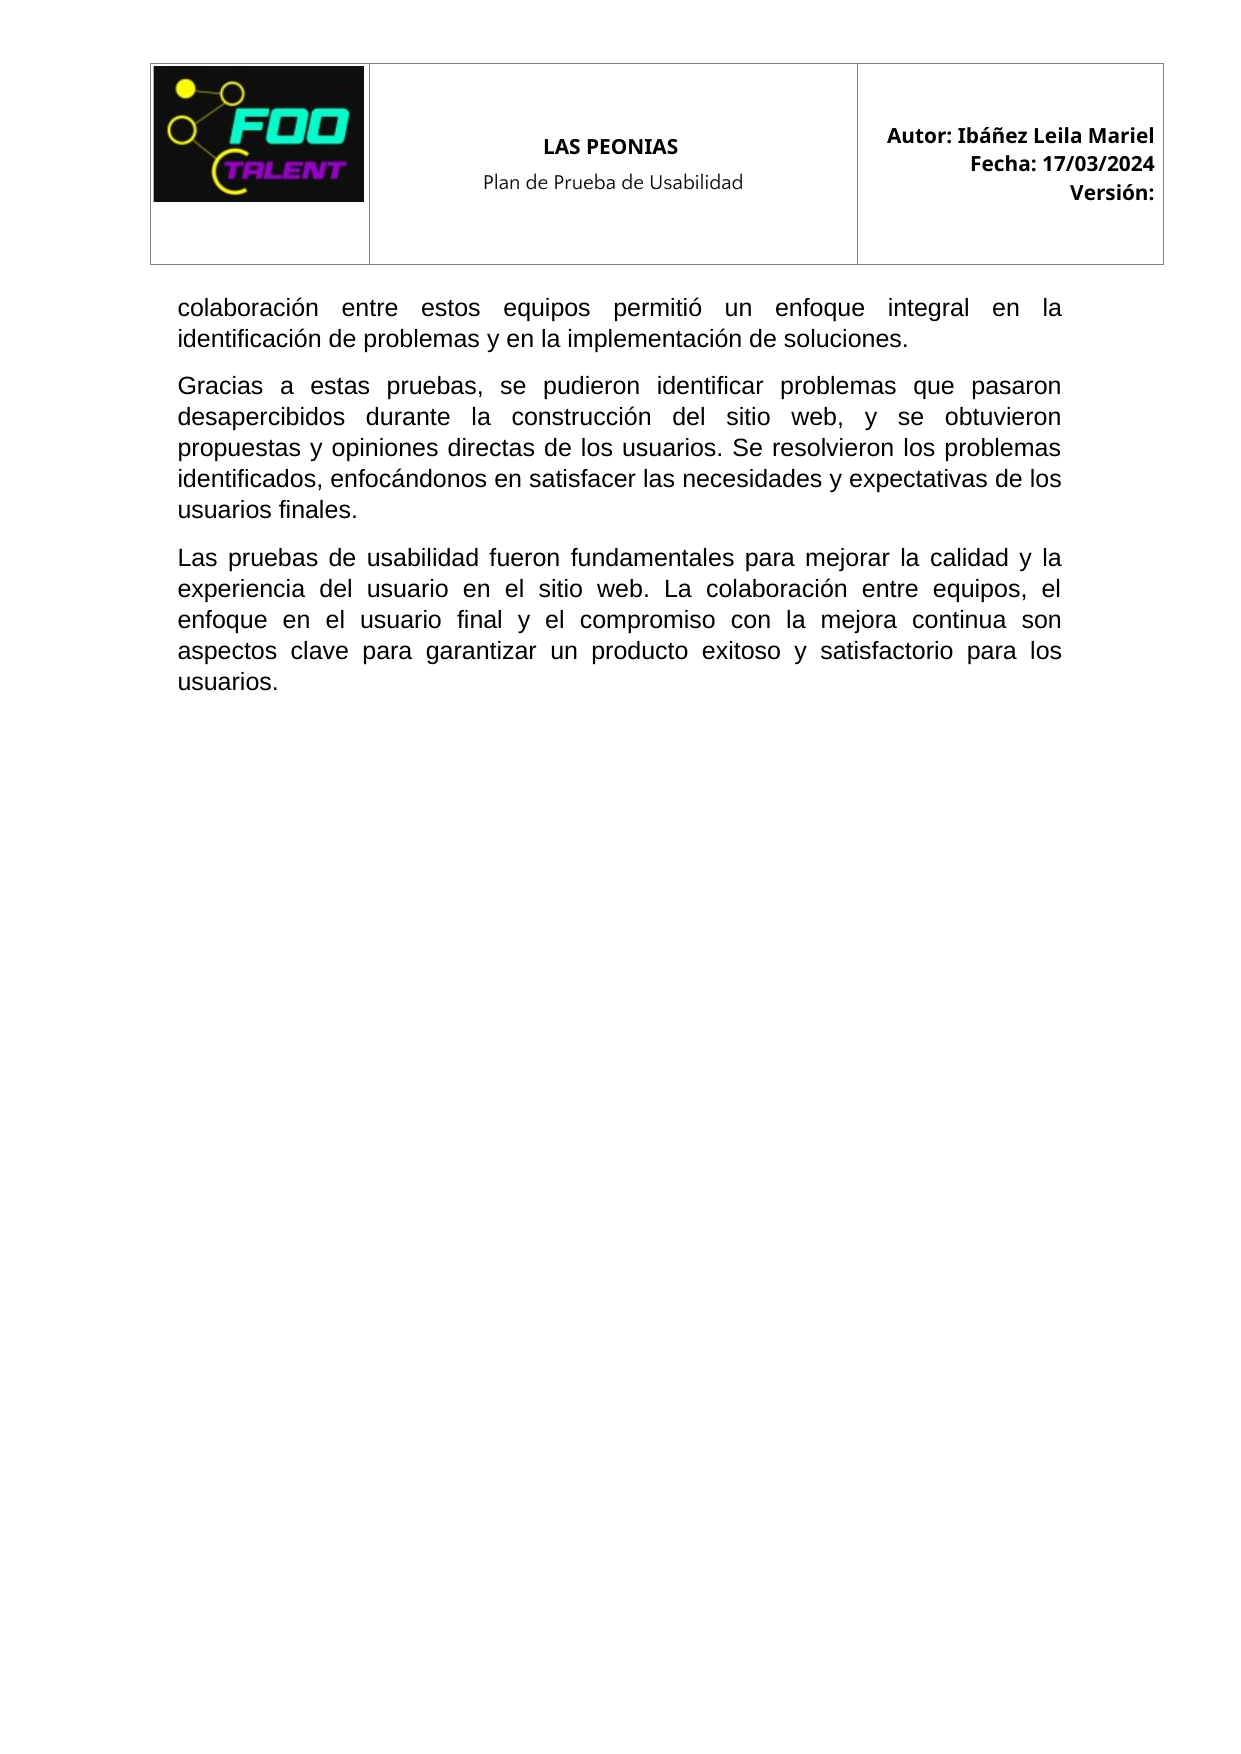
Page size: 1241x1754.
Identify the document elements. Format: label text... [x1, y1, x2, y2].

picture [153, 66, 364, 202]
text Las pruebas de usabilidad fueron fundamentales para mejorar la calidad y la experiencia del usuario en el sitio web. La colaboración entre equipos, el enfoque en el usuario final y el compromiso con la mejora continua son aspectos clave para garantizar un producto exitoso y satisfactorio para los usuarios. [177, 543, 1063, 696]
text Gracias a estas pruebas, se pudieron identificar problemas que pasaron desapercibidos durante la construcción del sitio web, y se obtuvieron propuestas y opiniones directas de los usuarios. Se resolvieron los problemas identificados, enfocándonos en satisfacer las necesidades y expectativas de los usuarios finales. [177, 371, 1063, 524]
